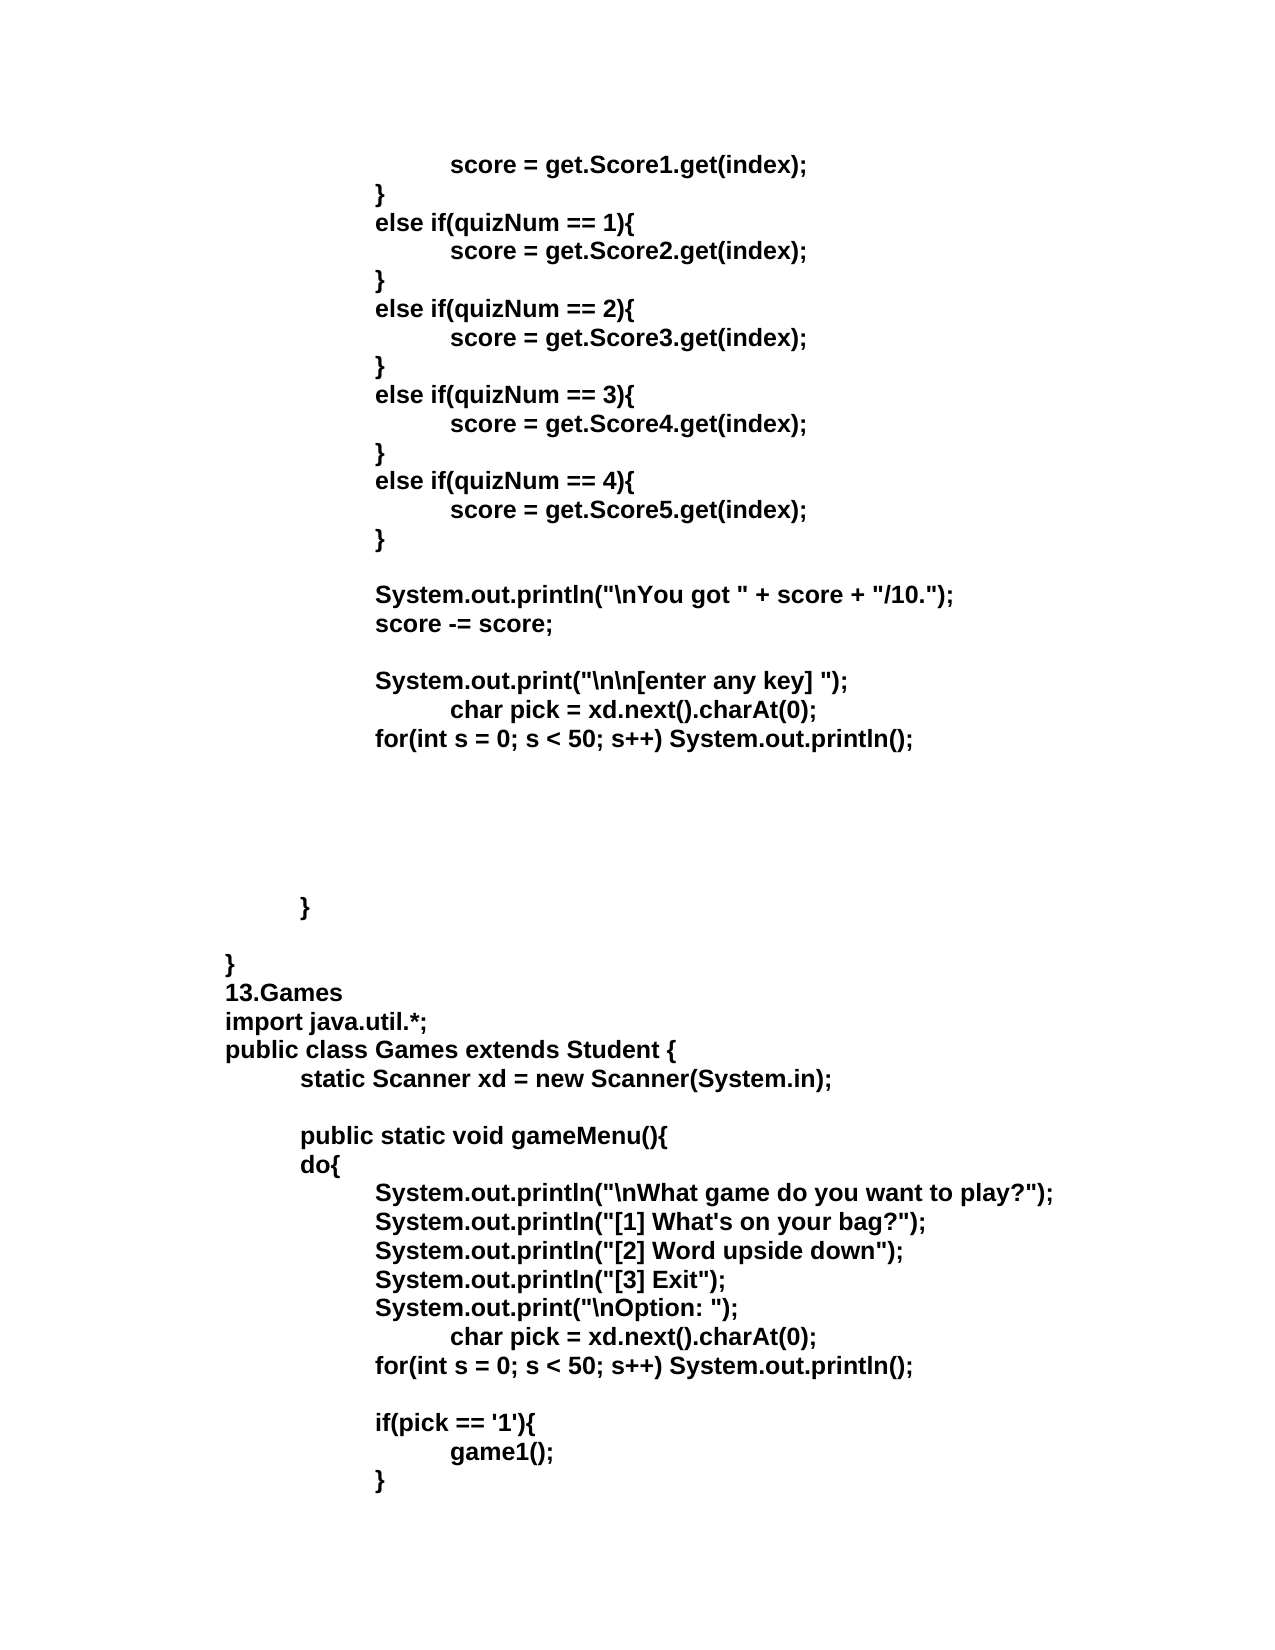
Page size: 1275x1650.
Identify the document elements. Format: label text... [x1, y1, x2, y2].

list } [225, 892, 1125, 921]
list score = get.Score1.get(index); [225, 150, 1125, 179]
list score = get.Score2.get(index); [225, 236, 1125, 265]
list System.out.println("\nYou got " + score + "/10."); [225, 581, 1125, 609]
list } [225, 949, 1125, 978]
list else if(quizNum == 1){ [225, 207, 1125, 236]
list for(int s = 0; s < 50; s++) System.out.println(); [225, 723, 1125, 752]
list char pick = xd.next().charAt(0); [225, 695, 1125, 723]
list } [225, 437, 1125, 466]
list System.out.println("[1] What's on your bag?"); [225, 1207, 1125, 1236]
list System.out.println("[2] Word upside down"); [225, 1236, 1125, 1265]
list score -= score; [225, 609, 1125, 638]
list } [225, 265, 1125, 294]
list 13.Games [225, 978, 1125, 1007]
list import java.util.*; [225, 1007, 1125, 1035]
list public class Games extends Student { [225, 1035, 1125, 1064]
list else if(quizNum == 3){ [225, 380, 1125, 409]
list } [225, 351, 1125, 380]
list else if(quizNum == 2){ [225, 294, 1125, 322]
list System.out.println("[3] Exit"); [225, 1265, 1125, 1293]
list System.out.println("\nWhat game do you want to play?"); [225, 1178, 1125, 1207]
list if(pick == '1'){ [225, 1408, 1125, 1436]
list } [225, 1465, 1125, 1494]
list else if(quizNum == 4){ [225, 466, 1125, 495]
list } [225, 179, 1125, 207]
list static Scanner xd = new Scanner(System.in); [225, 1064, 1125, 1093]
list for(int s = 0; s < 50; s++) System.out.println(); [225, 1351, 1125, 1380]
list char pick = xd.next().charAt(0); [225, 1322, 1125, 1351]
list score = get.Score3.get(index); [225, 322, 1125, 351]
list do{ [225, 1150, 1125, 1178]
list score = get.Score5.get(index); [225, 495, 1125, 524]
list System.out.print("\n\n[enter any key] "); [225, 666, 1125, 695]
list System.out.print("\nOption: "); [225, 1293, 1125, 1322]
list } [225, 524, 1125, 552]
list game1(); [225, 1436, 1125, 1465]
list score = get.Score4.get(index); [225, 409, 1125, 437]
list public static void gameMenu(){ [225, 1121, 1125, 1150]
